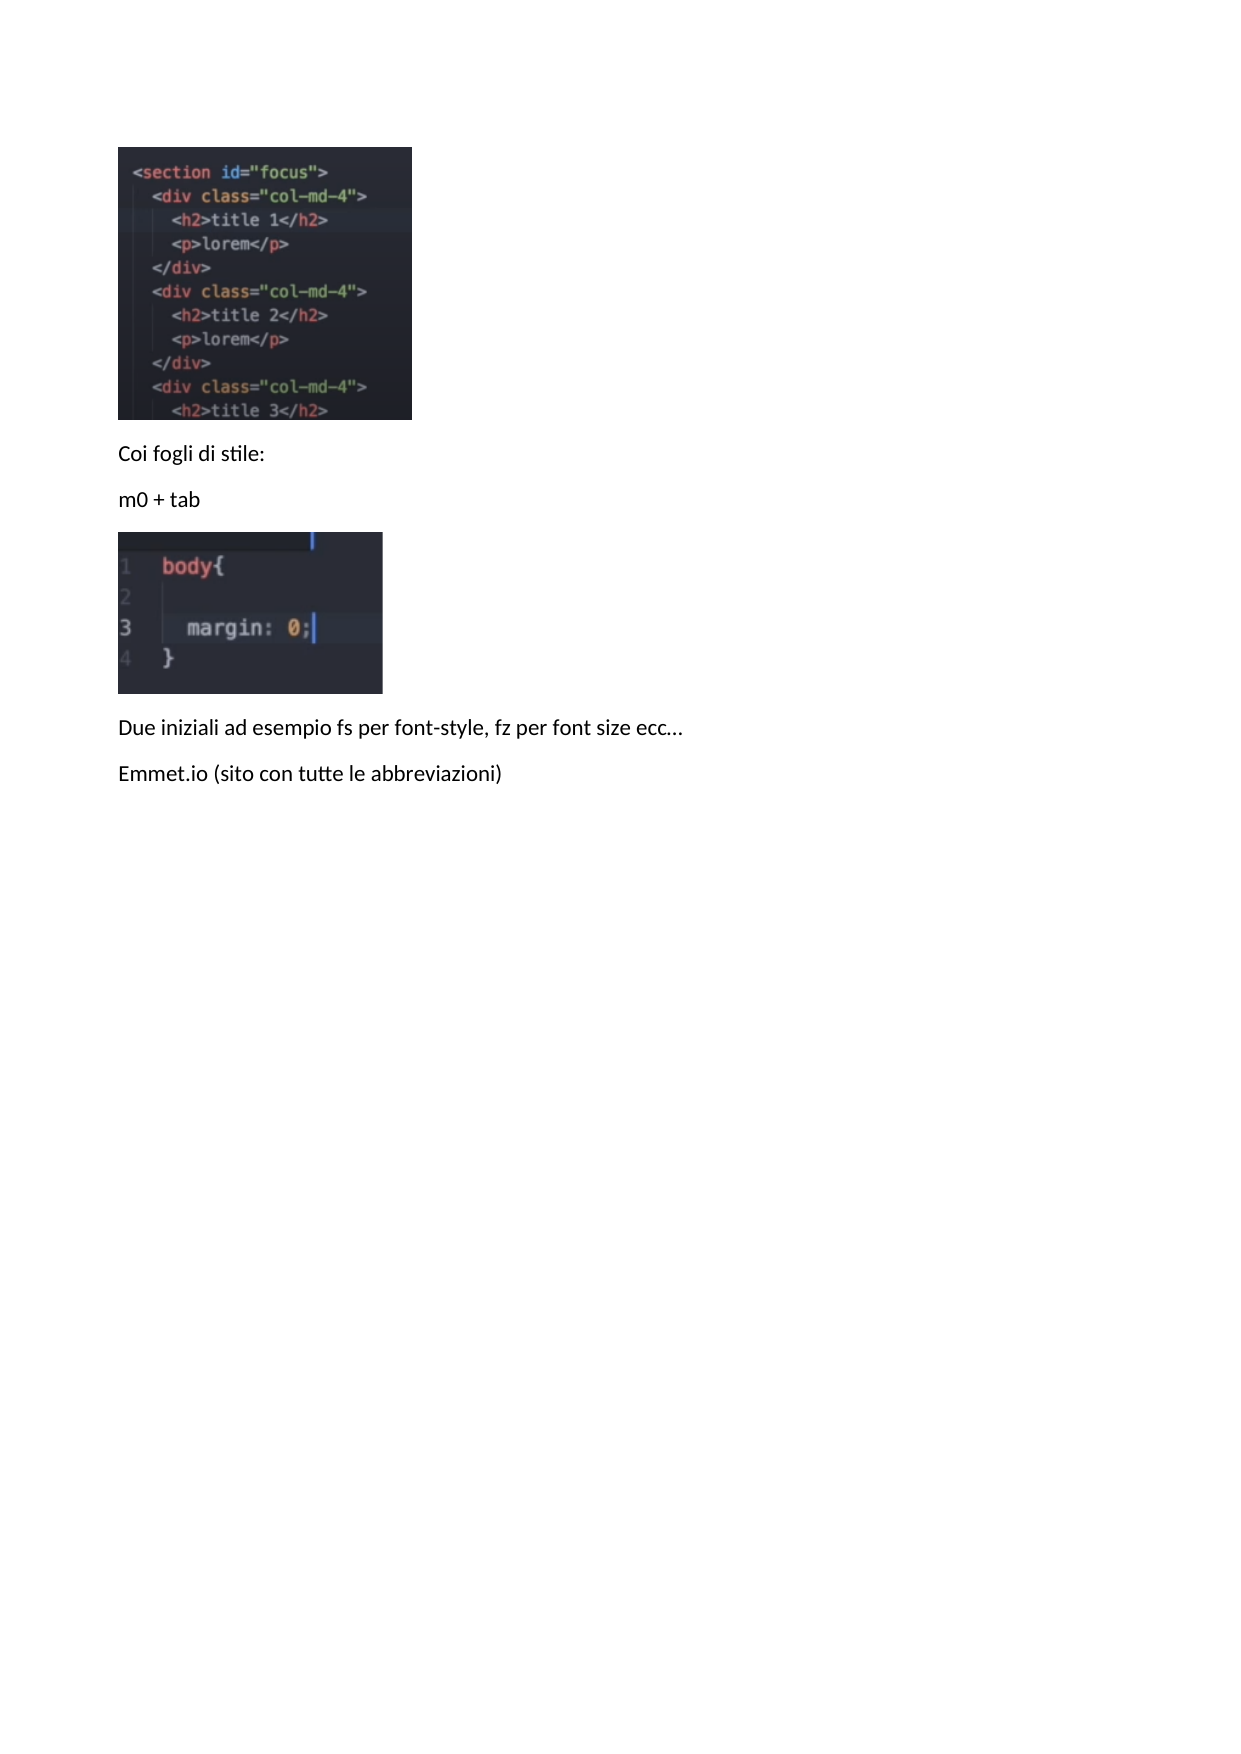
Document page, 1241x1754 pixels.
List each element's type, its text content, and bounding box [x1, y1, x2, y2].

text Due iniziali ad esempio fs per font-style, fz per font size ecc… [118, 713, 1122, 741]
picture [118, 532, 383, 694]
picture [118, 147, 412, 420]
text Coi fogli di stile: [118, 439, 1122, 467]
text Emmet.io (sito con tutte le abbreviazioni) [118, 759, 1122, 787]
text m0 + tab [118, 486, 1122, 514]
